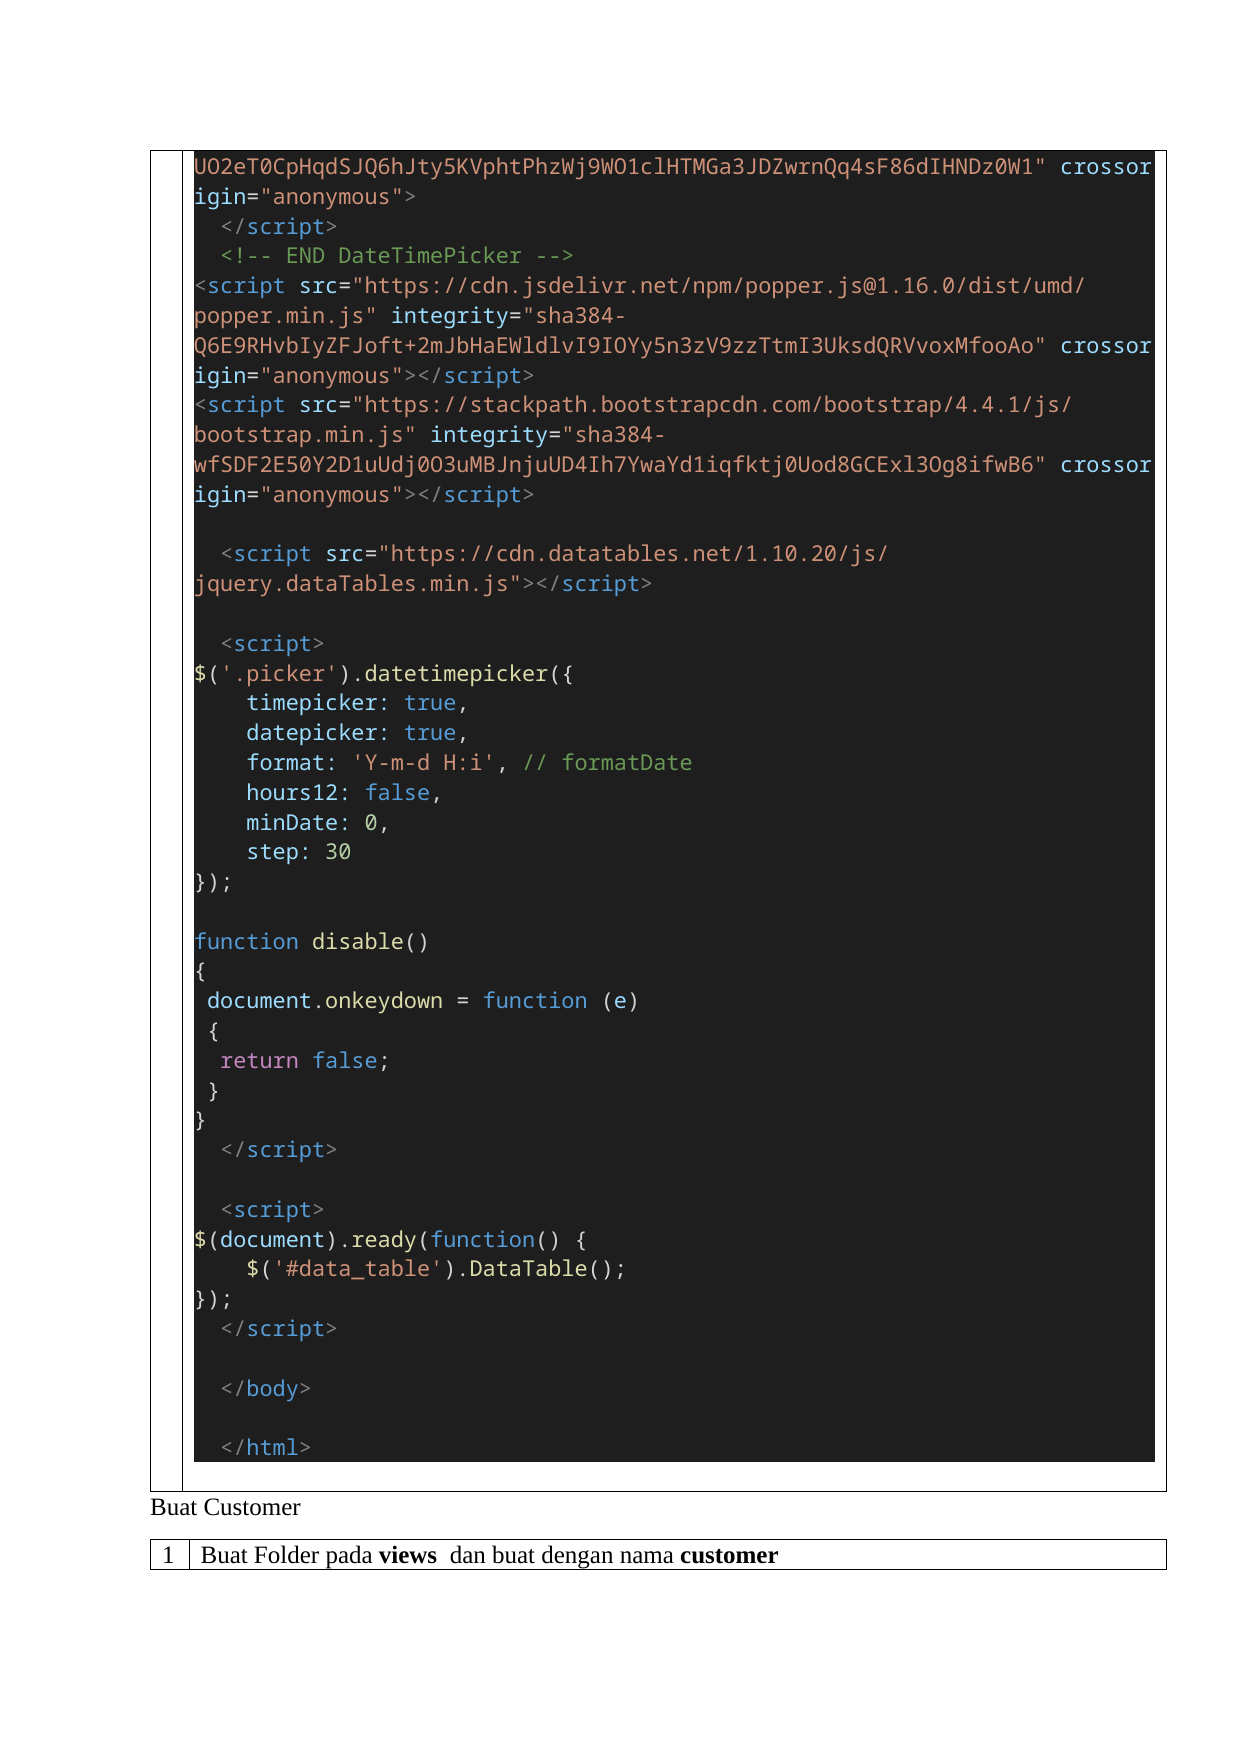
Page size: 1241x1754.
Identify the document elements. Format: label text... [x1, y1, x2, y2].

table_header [190, 1540, 1166, 1569]
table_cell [183, 151, 1166, 1491]
text Buat Customer [150, 1492, 1167, 1520]
table_cell 3 [151, 151, 182, 1491]
table_header 1 [151, 1540, 189, 1569]
